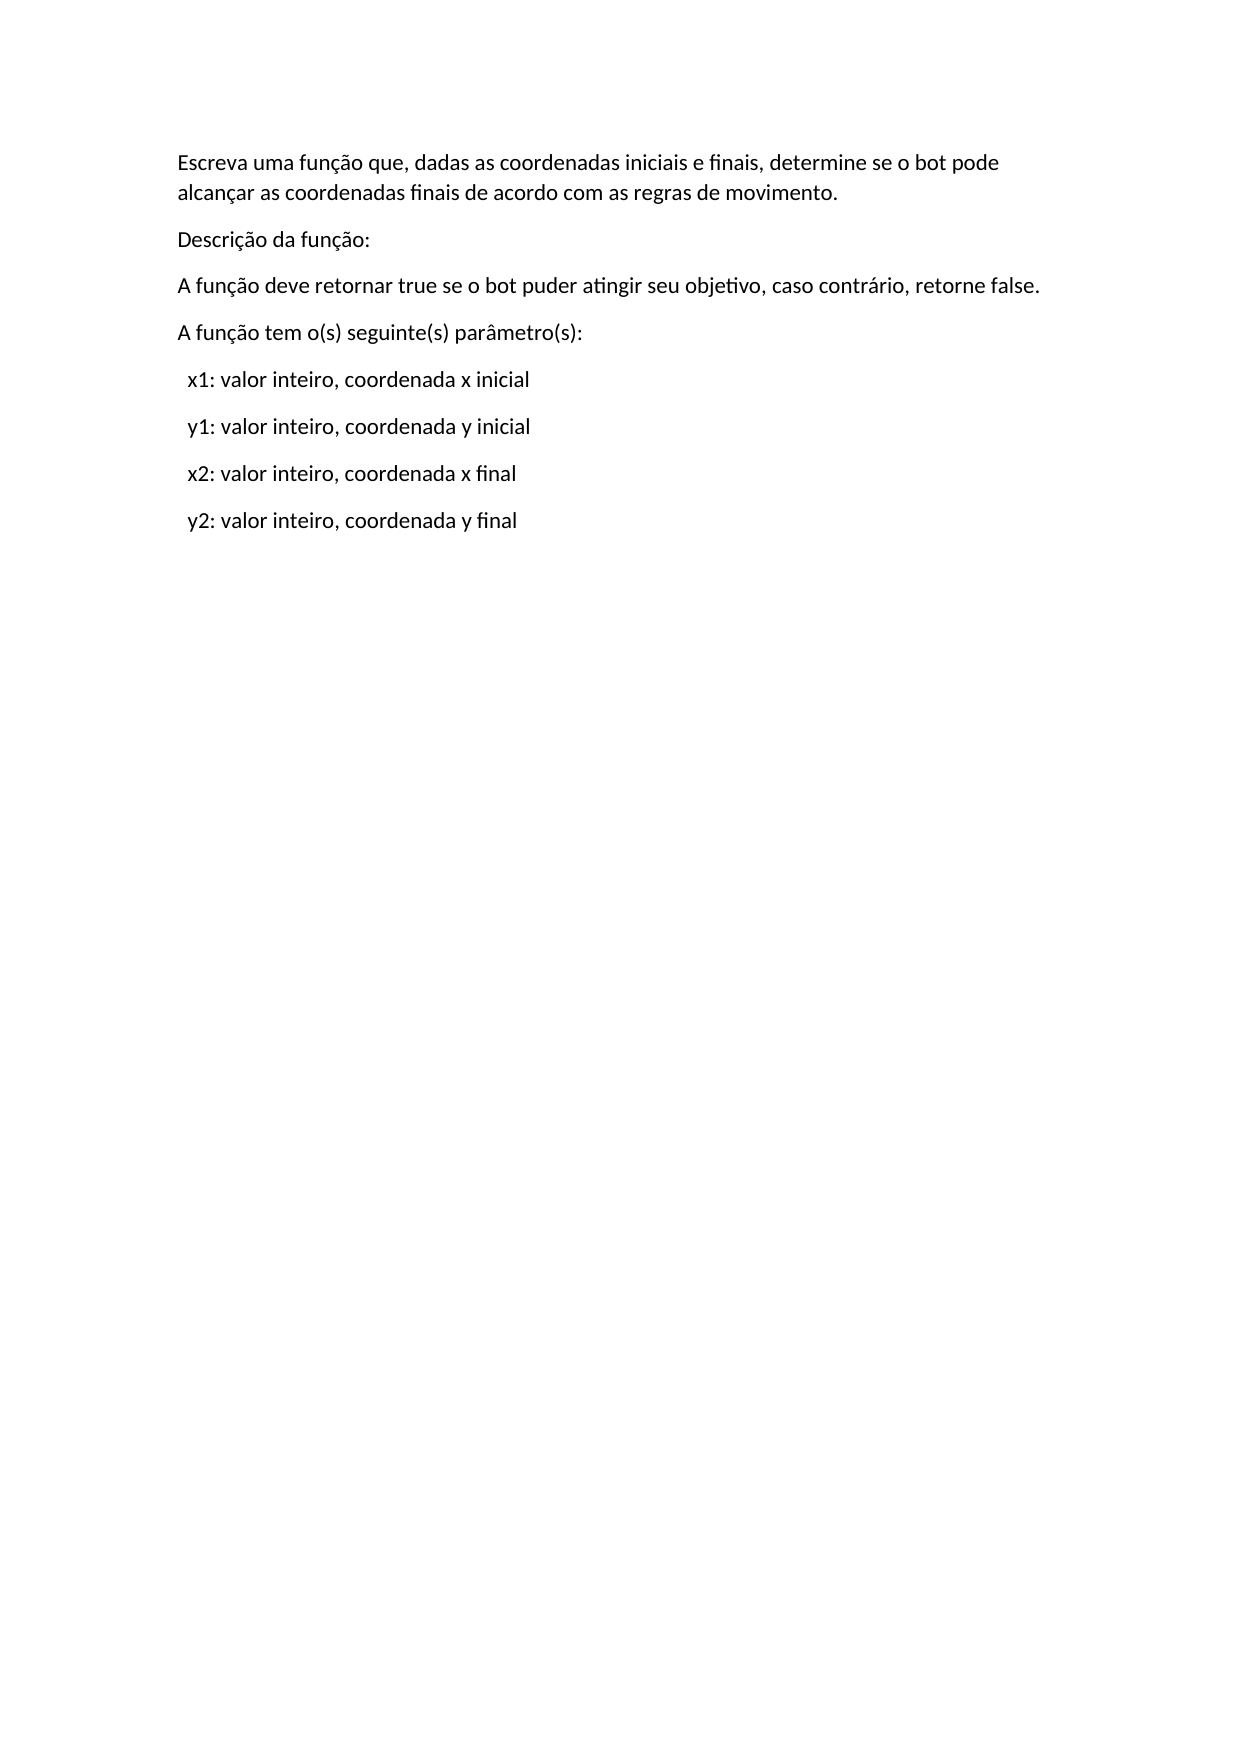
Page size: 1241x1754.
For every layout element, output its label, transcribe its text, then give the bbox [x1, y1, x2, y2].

text A função tem o(s) seguinte(s) parâmetro(s): [177, 318, 1063, 346]
text y2: valor inteiro, coordenada y final [177, 506, 1063, 534]
text y1: valor inteiro, coordenada y inicial [177, 412, 1063, 440]
text Escreva uma função que, dadas as coordenadas iniciais e finais, determine se o bot pode alcançar as coordenadas finais de acordo com as regras de movimento. [177, 148, 1063, 206]
text x1: valor inteiro, coordenada x inicial [177, 365, 1063, 393]
text A função deve retornar true se o bot puder atingir seu objetivo, caso contrário, retorne false. [177, 272, 1063, 299]
text x2: valor inteiro, coordenada x final [177, 459, 1063, 487]
text Descrição da função: [177, 225, 1063, 253]
